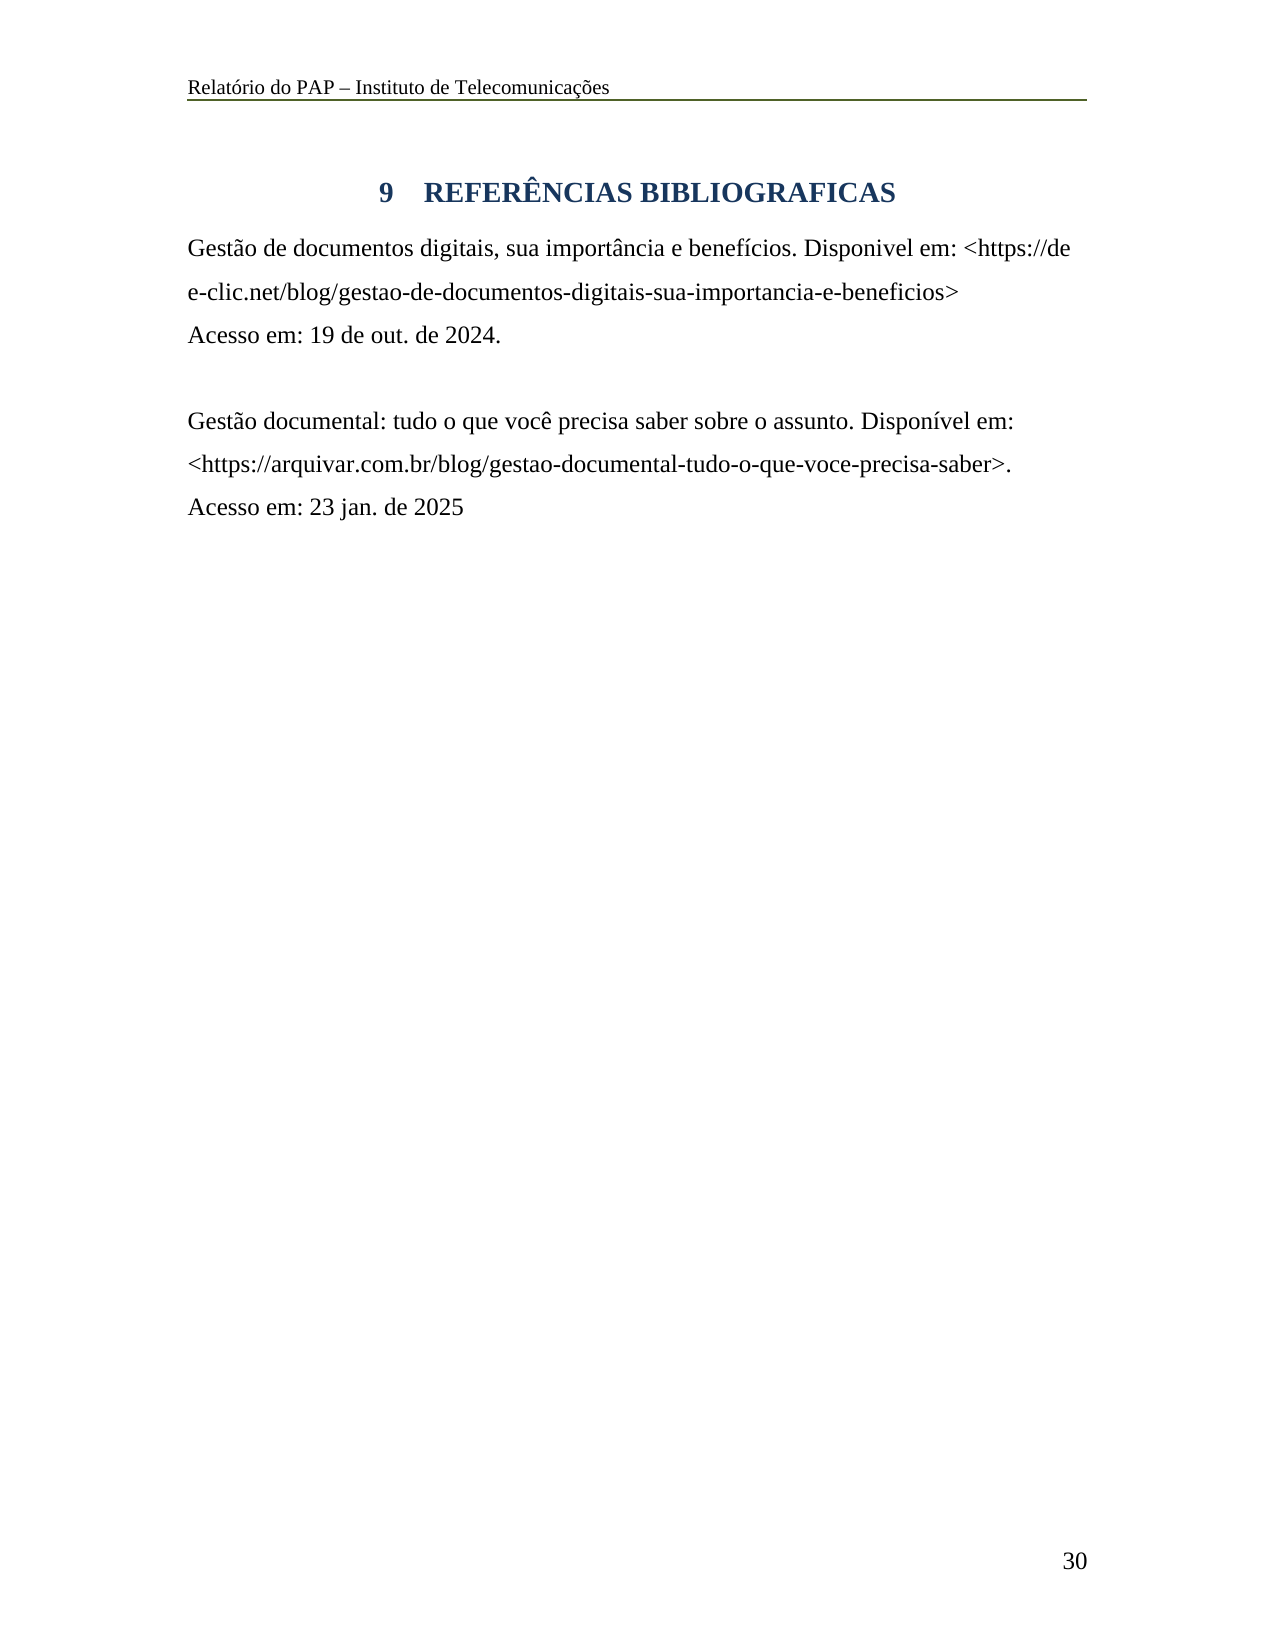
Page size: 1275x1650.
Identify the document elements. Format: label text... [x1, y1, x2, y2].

text Acesso em: 19 de out. de 2024. [187, 320, 1087, 348]
text Gestão documental: tudo o que você precisa saber sobre o assunto. Disponível em: <https://arquivar.com.br/blog/gestao-documental-tudo-o-que-voce-precisa-saber>. [187, 406, 1087, 478]
text Gestão de documentos digitais, sua importância e benefícios. Disponivel em: <https://de e-clic.net/blog/gestao-de-documentos-digitais-sua-importancia-e-beneficios> [187, 233, 1087, 305]
text Acesso em: 23 jan. de 2025 [187, 492, 1087, 521]
subtitle REFERÊNCIAS BIBLIOGRAFICAS [187, 175, 1087, 208]
